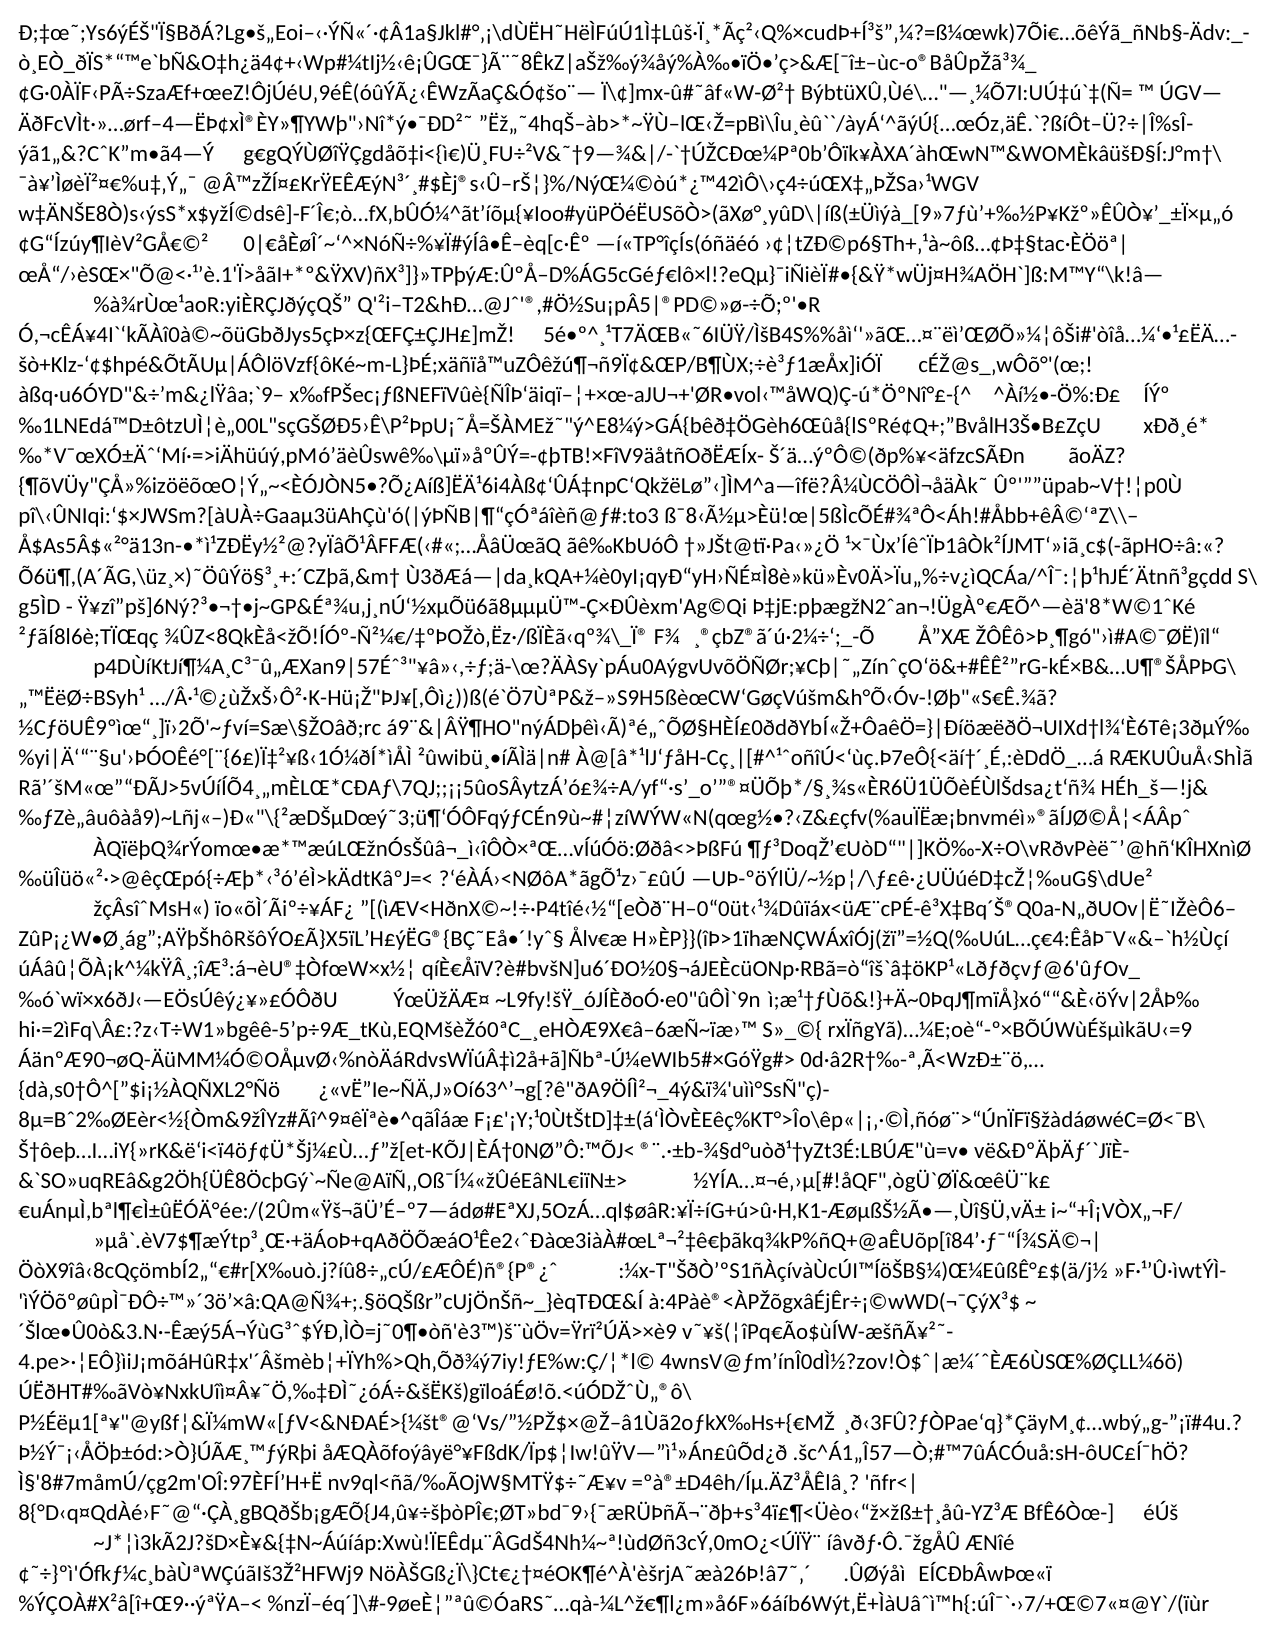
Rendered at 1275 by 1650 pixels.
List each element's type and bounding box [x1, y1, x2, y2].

text [18, 18, 1257, 1617]
